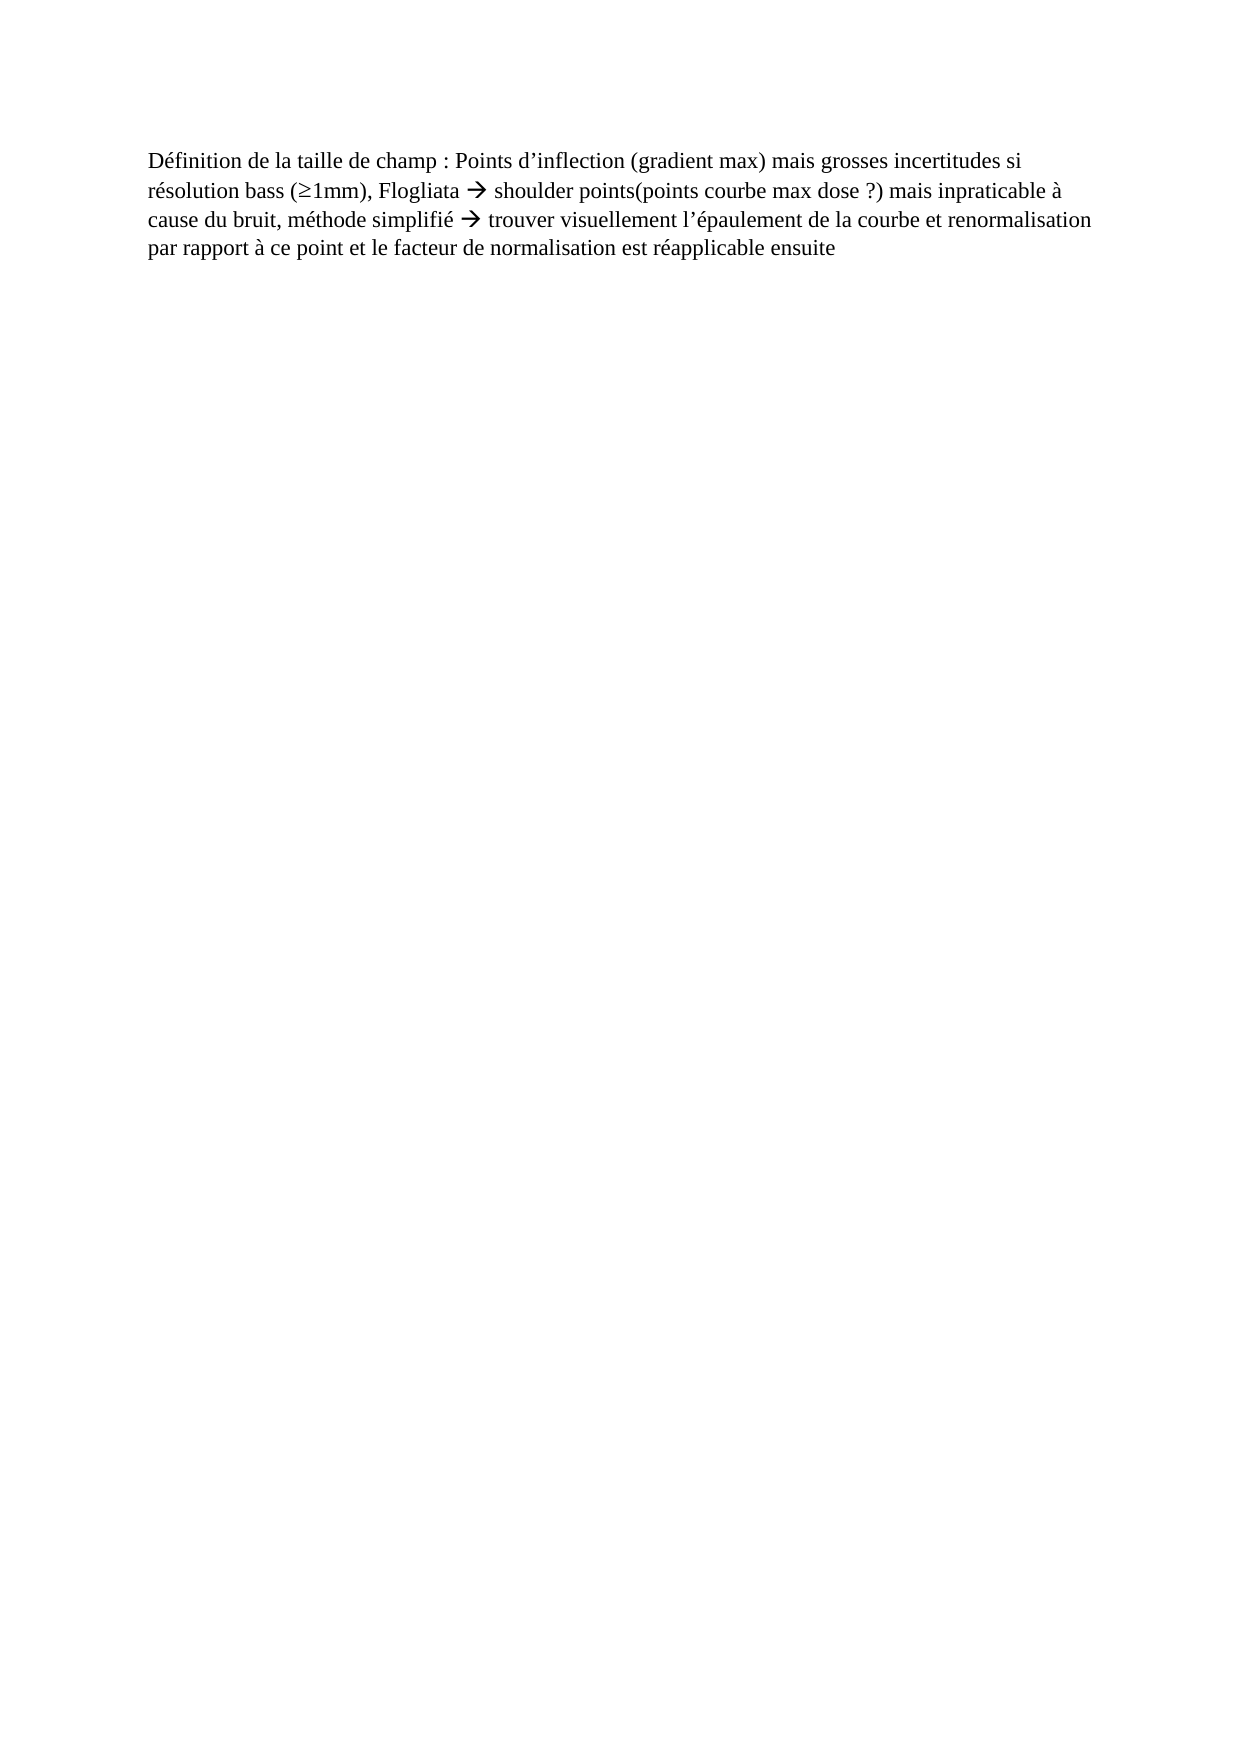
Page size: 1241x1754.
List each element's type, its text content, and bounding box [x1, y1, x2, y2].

text Définition de la taille de champ : Points d’inflection (gradient max) mais grosses incertitudes si résolution bass (1mm), Flogliata shoulder points(points courbe max dose ?) mais inpraticable à cause du bruit, méthode simplifié trouver visuellement l’épaulement de la courbe et renormalisation par rapport à ce point et le facteur de normalisation est réapplicable ensuite [148, 148, 1093, 261]
